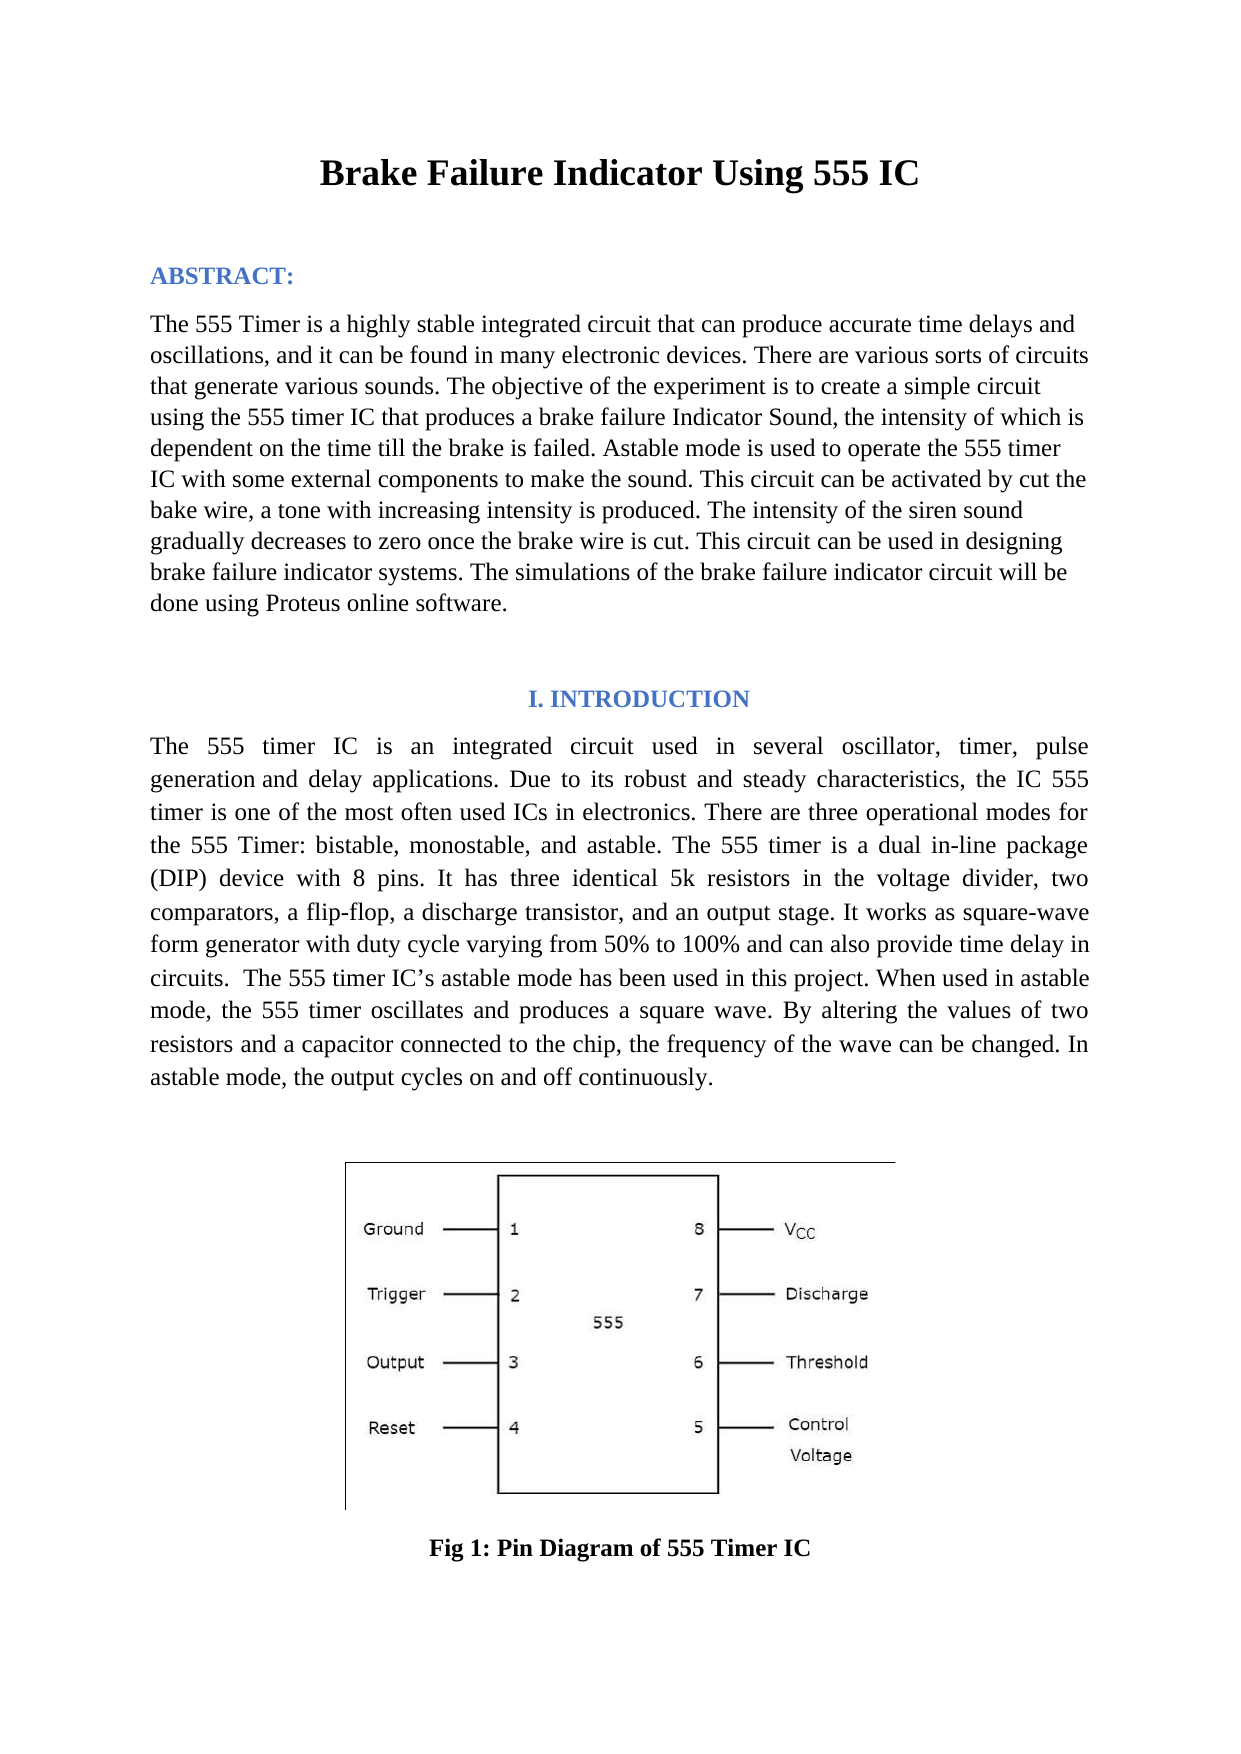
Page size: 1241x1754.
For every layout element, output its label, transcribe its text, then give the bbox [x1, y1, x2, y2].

text Brake Failure Indicator Using 555 IC [150, 150, 1090, 193]
text Fig 1: Pin Diagram of 555 Timer IC [150, 1533, 1090, 1562]
text I. INTRODUCTION [187, 684, 1090, 712]
text The 555 timer IC is an integrated circuit used in several oscillator, timer, pulse generation and delay applications. Due to its robust and steady characteristics, the IC 555 timer is one of the most often used ICs in electronics. There are three operational modes for the 555 Timer: bistable, monostable, and astable. The 555 timer is a dual in-line package (DIP) device with 8 pins. It has three identical 5k resistors in the voltage divider, two comparators, a flip-flop, a discharge transistor, and an output stage. It works as square-wave form generator with duty cycle varying from 50% to 100% and can also provide time delay in circuits. The 555 timer IC’s astable mode has been used in this project. When used in astable mode, the 555 timer oscillates and produces a square wave. By altering the values of two resistors and a capacitor connected to the chip, the frequency of the wave can be changed. In astable mode, the output cycles on and off continuously. [150, 731, 1090, 1090]
text ABSTRACT: [150, 261, 1090, 290]
picture [342, 1161, 895, 1509]
text The 555 Timer is a highly stable integrated circuit that can produce accurate time delays and oscillations, and it can be found in many electronic devices. There are various sorts of circuits that generate various sounds. The objective of the experiment is to create a simple circuit using the 555 timer IC that produces a brake failure Indicator Sound, the intensity of which is dependent on the time till the brake is failed. Astable mode is used to operate the 555 timer IC with some external components to make the sound. This circuit can be activated by cut the bake wire, a tone with increasing intensity is produced. The intensity of the siren sound gradually decreases to zero once the brake wire is cut. This circuit can be used in designing brake failure indicator systems. The simulations of the brake failure indicator circuit will be done using Proteus online software. [150, 309, 1090, 617]
